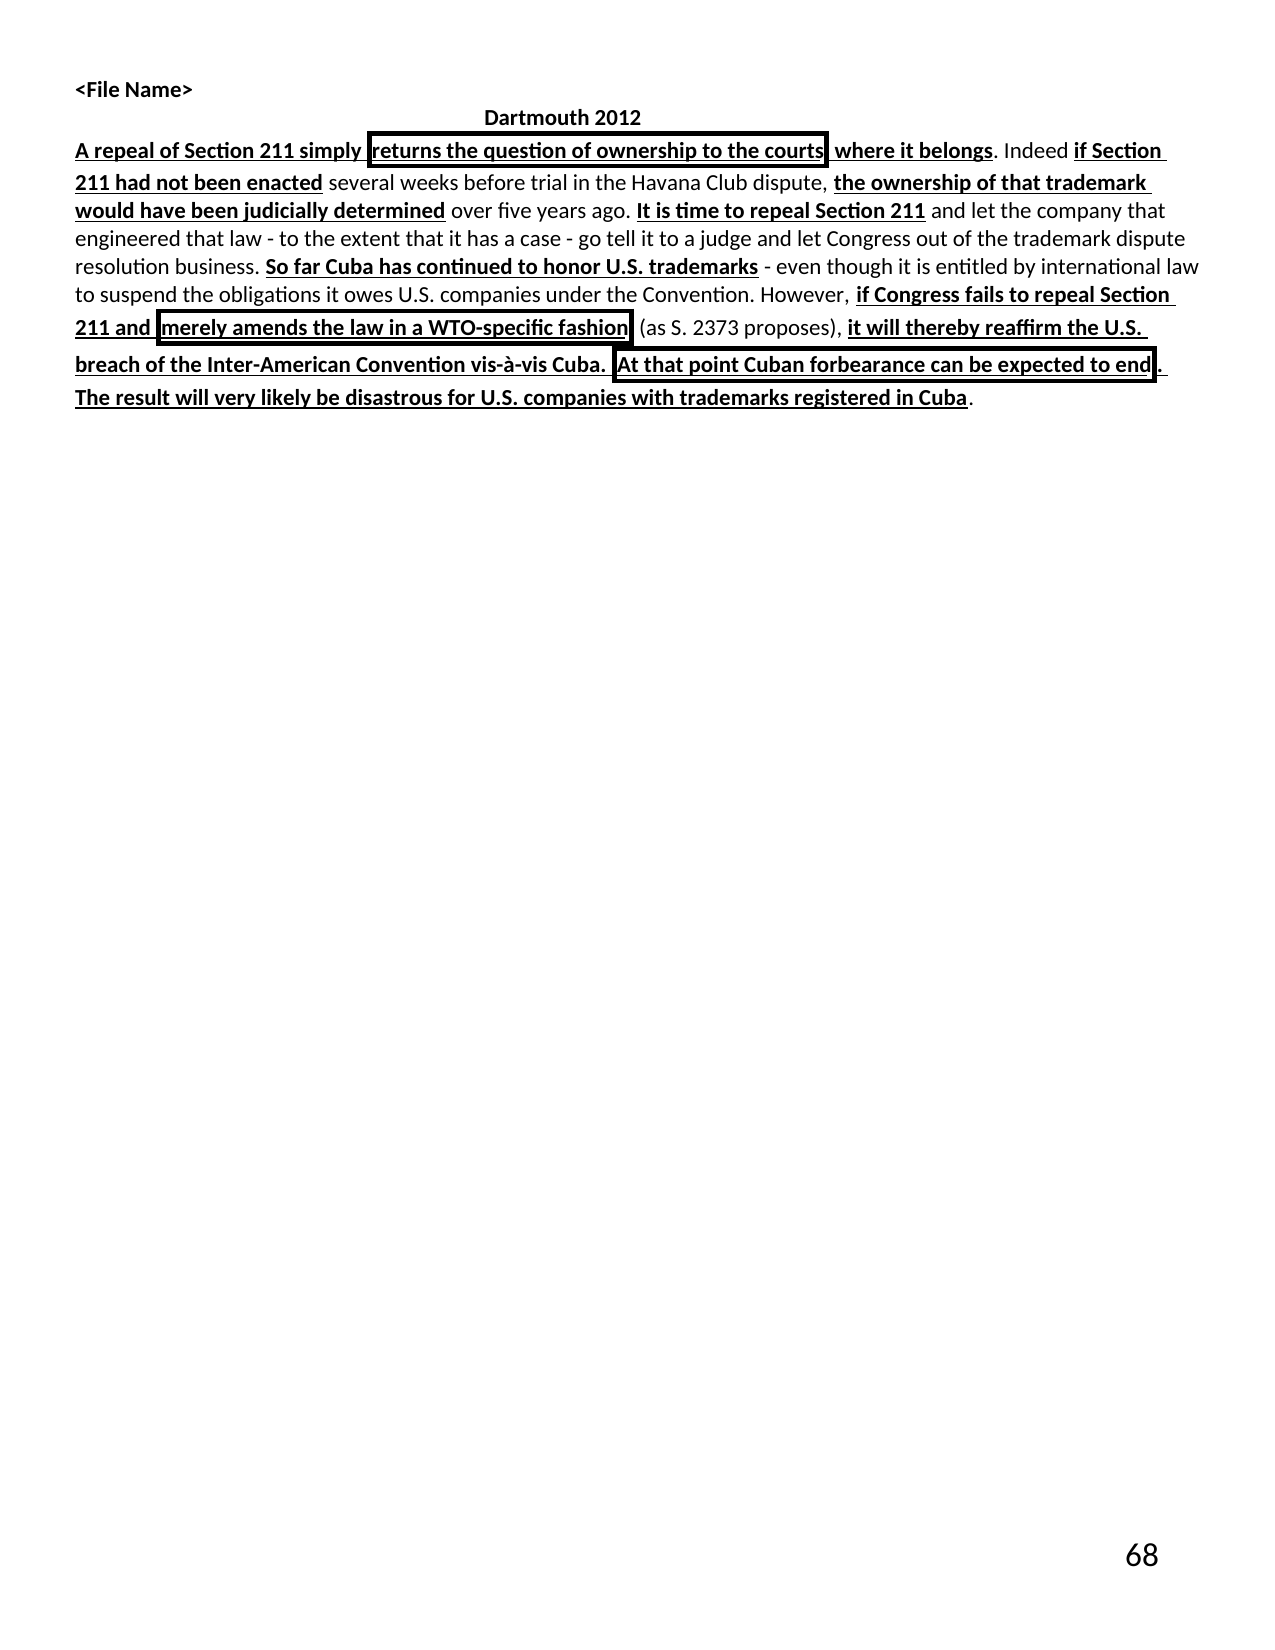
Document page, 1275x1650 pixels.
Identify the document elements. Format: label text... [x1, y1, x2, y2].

text A repeal of Section 211 simply returns the question of ownership to the courts where it belongs. Indeed if Section 211 had not been enacted several weeks before trial in the Havana Club dispute, the ownership of that trademark would have been judicially determined over five years ago. It is time to repeal Section 211 and let the company that engineered that law - to the extent that it has a case - go tell it to a judge and let Congress out of the trademark dispute resolution business. So far Cuba has continued to honor U.S. trademarks - even though it is entitled by international law to suspend the obligations it owes U.S. companies under the Convention. However, if Congress fails to repeal Section 211 and merely amends the law in a WTO-specific fashion (as S. 2373 proposes), it will thereby reaffirm the U.S. breach of the Inter-American Convention vis-à-vis Cuba. At that point Cuban forbearance can be expected to end. The result will very likely be disastrous for U.S. companies with trademarks registered in Cuba. [75, 131, 1200, 411]
